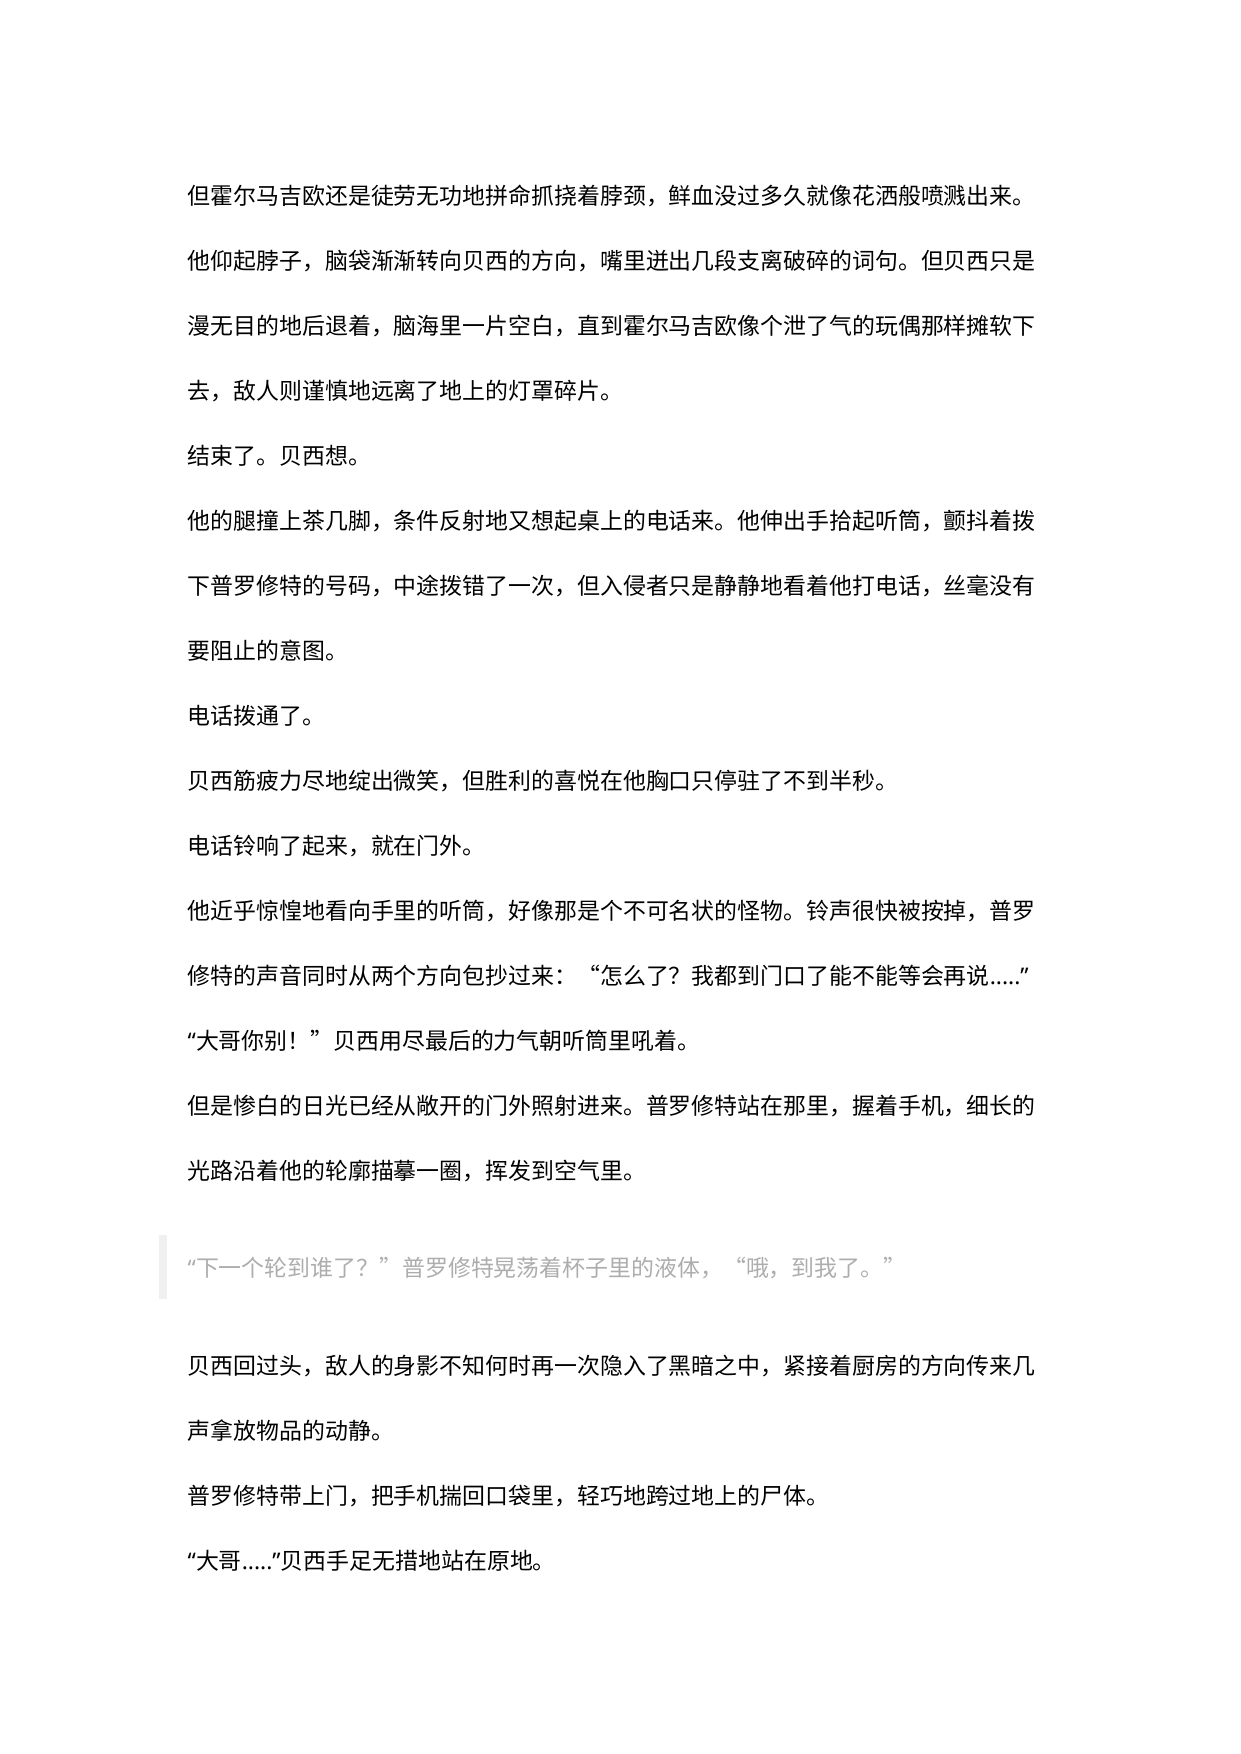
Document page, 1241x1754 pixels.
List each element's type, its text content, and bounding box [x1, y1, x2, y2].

text 他的腿撞上茶几脚，条件反射地又想起桌上的电话来。他伸出手拾起听筒，颤抖着拨下普罗修特的号码，中途拨错了一次，但入侵者只是静静地看着他打电话，丝毫没有要阻止的意图。 [187, 487, 1053, 682]
text 电话铃响了起来，就在门外。 [187, 812, 1053, 877]
text 普罗修特带上门，把手机揣回口袋里，轻巧地跨过地上的尸体。 [187, 1462, 1053, 1527]
text 电话拨通了。 [187, 682, 1053, 747]
text 贝西筋疲力尽地绽出微笑，但胜利的喜悦在他胸口只停驻了不到半秒。 [187, 747, 1053, 812]
text 他近乎惊惶地看向手里的听筒，好像那是个不可名状的怪物。铃声很快被按掉，普罗修特的声音同时从两个方向包抄过来：“怎么了？我都到门口了能不能等会再说.....” [187, 877, 1053, 1007]
text “大哥.....”贝西手足无措地站在原地。 [187, 1527, 1053, 1592]
text 但霍尔马吉欧还是徒劳无功地拼命抓挠着脖颈，鲜血没过多久就像花洒般喷溅出来。他仰起脖子，脑袋渐渐转向贝西的方向，嘴里迸出几段支离破碎的词句。但贝西只是漫无目的地后退着，脑海里一片空白，直到霍尔马吉欧像个泄了气的玩偶那样摊软下去，敌人则谨慎地远离了地上的灯罩碎片。 [187, 162, 1053, 422]
text 但是惨白的日光已经从敞开的门外照射进来。普罗修特站在那里，握着手机，细长的光路沿着他的轮廓描摹一圈，挥发到空气里。 [187, 1072, 1053, 1202]
text 结束了。贝西想。 [187, 422, 1053, 487]
text 贝西回过头，敌人的身影不知何时再一次隐入了黑暗之中，紧接着厨房的方向传来几声拿放物品的动静。 [187, 1332, 1053, 1462]
text “下一个轮到谁了？”普罗修特晃荡着杯子里的液体，“哦，到我了。” [187, 1234, 1053, 1299]
text “大哥你别！”贝西用尽最后的力气朝听筒里吼着。 [187, 1007, 1053, 1072]
